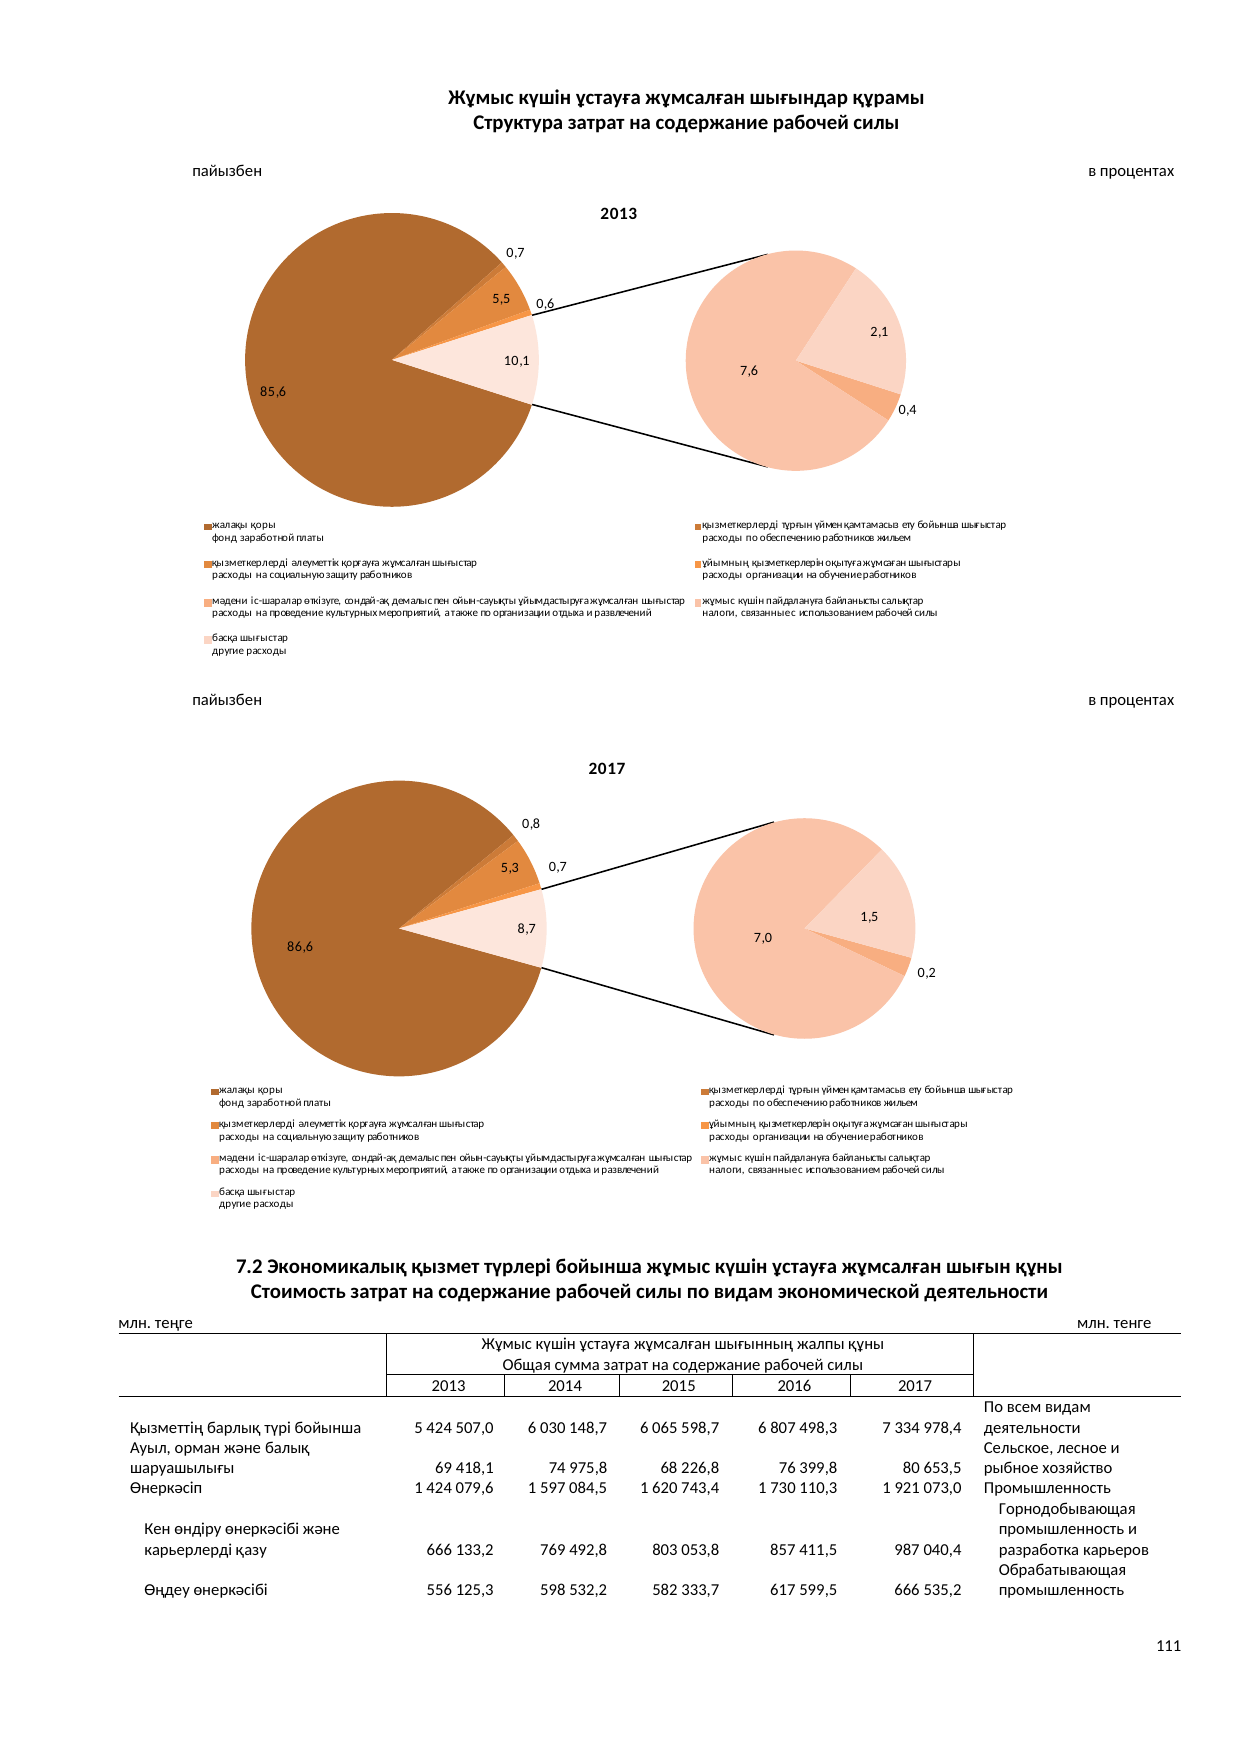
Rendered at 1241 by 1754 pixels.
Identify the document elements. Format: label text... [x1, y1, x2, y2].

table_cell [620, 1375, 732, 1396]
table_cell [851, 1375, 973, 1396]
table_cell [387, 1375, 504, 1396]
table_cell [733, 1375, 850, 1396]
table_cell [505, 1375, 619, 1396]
text 7.2 Экономикалық қызмет түрлері бойынша жұмыс күшін ұстауға жұмсалған шығын құны Стоимость затрат на содержание рабочей силы по видам экономической деятельности [118, 1253, 1181, 1304]
text Структура затрат на содержание рабочей силы [118, 109, 1181, 135]
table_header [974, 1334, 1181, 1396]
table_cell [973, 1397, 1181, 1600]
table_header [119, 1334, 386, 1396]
text пайызбен в процентах [118, 160, 1181, 180]
text пайызбен в процентах [118, 689, 1181, 710]
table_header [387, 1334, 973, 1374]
text млн. теңге млн. тенге [118, 1312, 1181, 1332]
text Жұмыс күшін ұстауға жұмсалған шығындар құрамы [118, 84, 1181, 109]
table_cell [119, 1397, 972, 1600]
